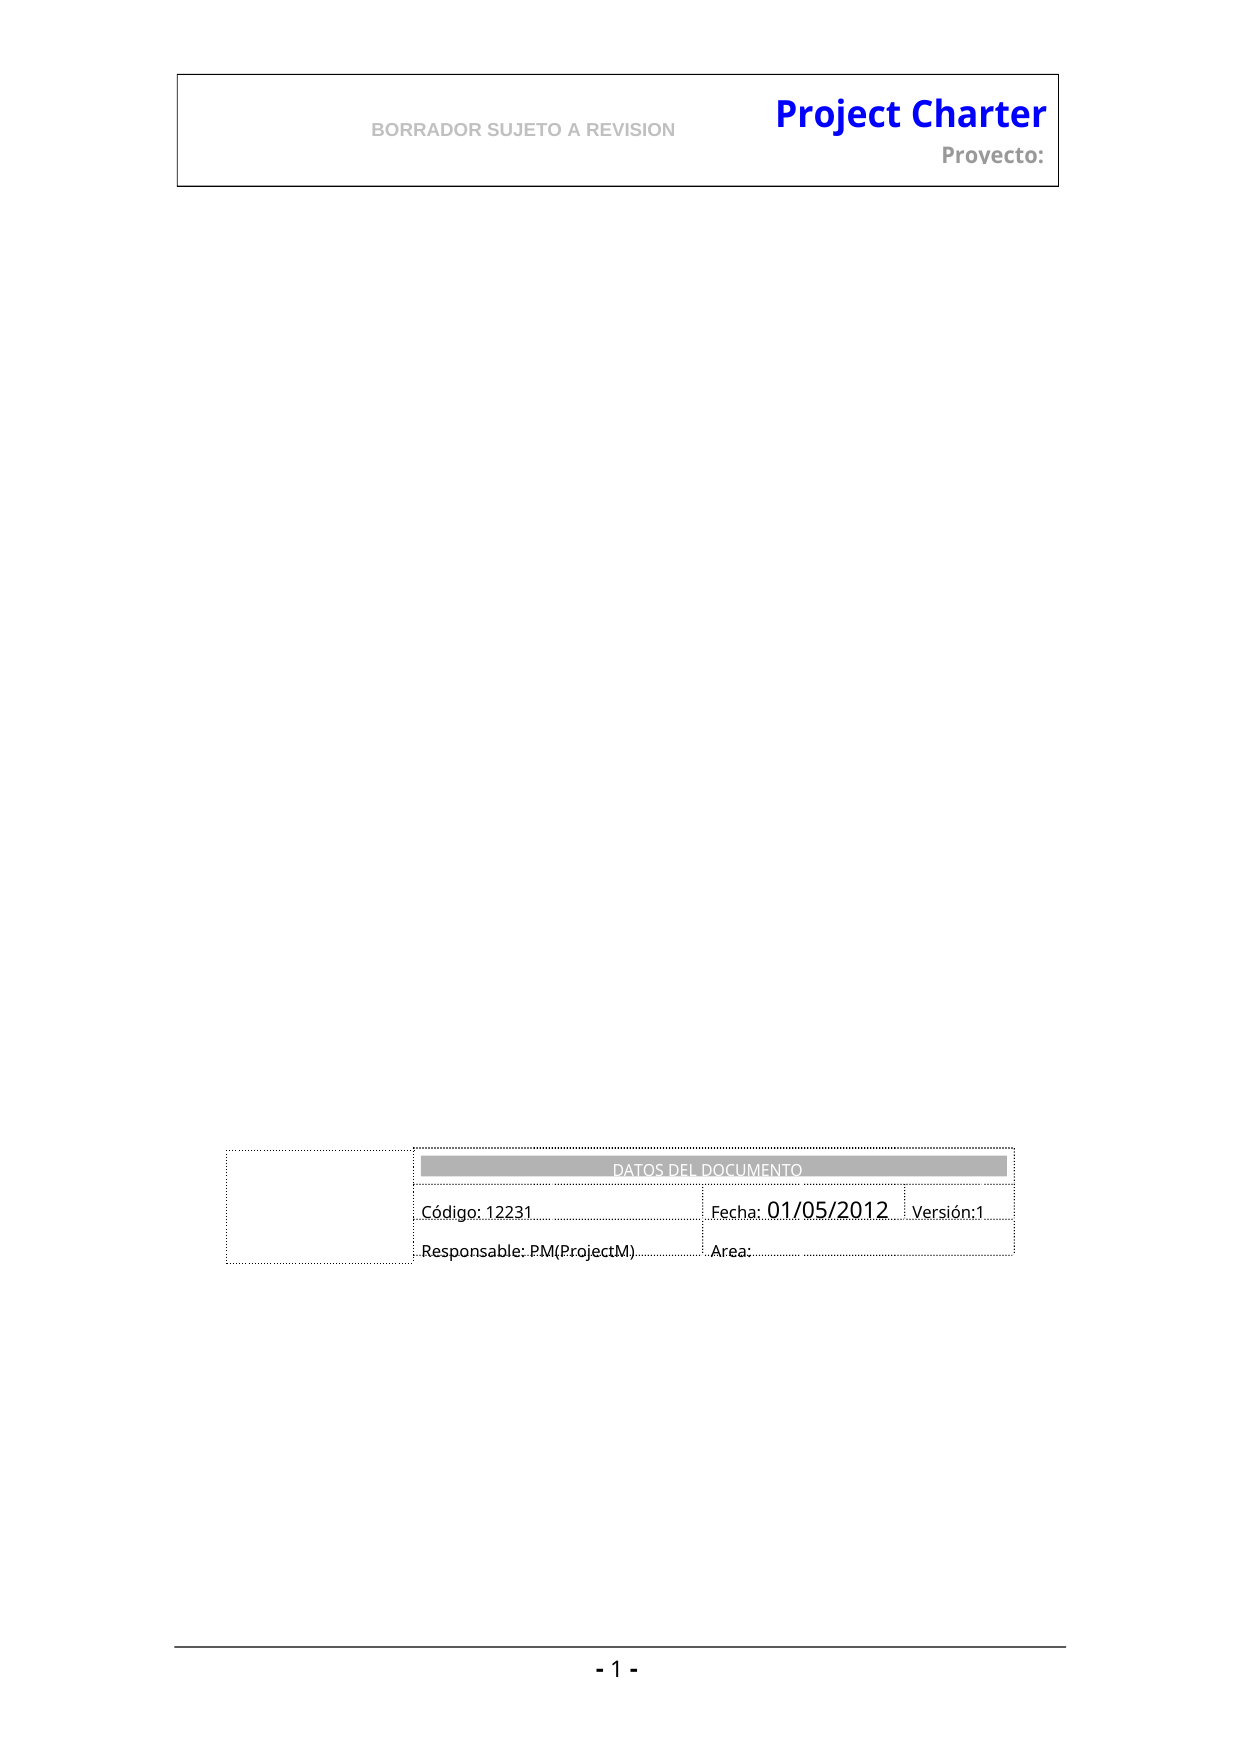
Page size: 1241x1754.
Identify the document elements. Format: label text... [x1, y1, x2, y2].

table_header DATOS DEL DOCUMENTO [414, 1150, 1013, 1185]
table_cell Código: 12231 Fecha: 01/05/2012 Versión:1 Responsable: PM(ProjectM) Area: [414, 1185, 1013, 1263]
table_header [226, 1150, 414, 1263]
picture [413, 1147, 1015, 1256]
